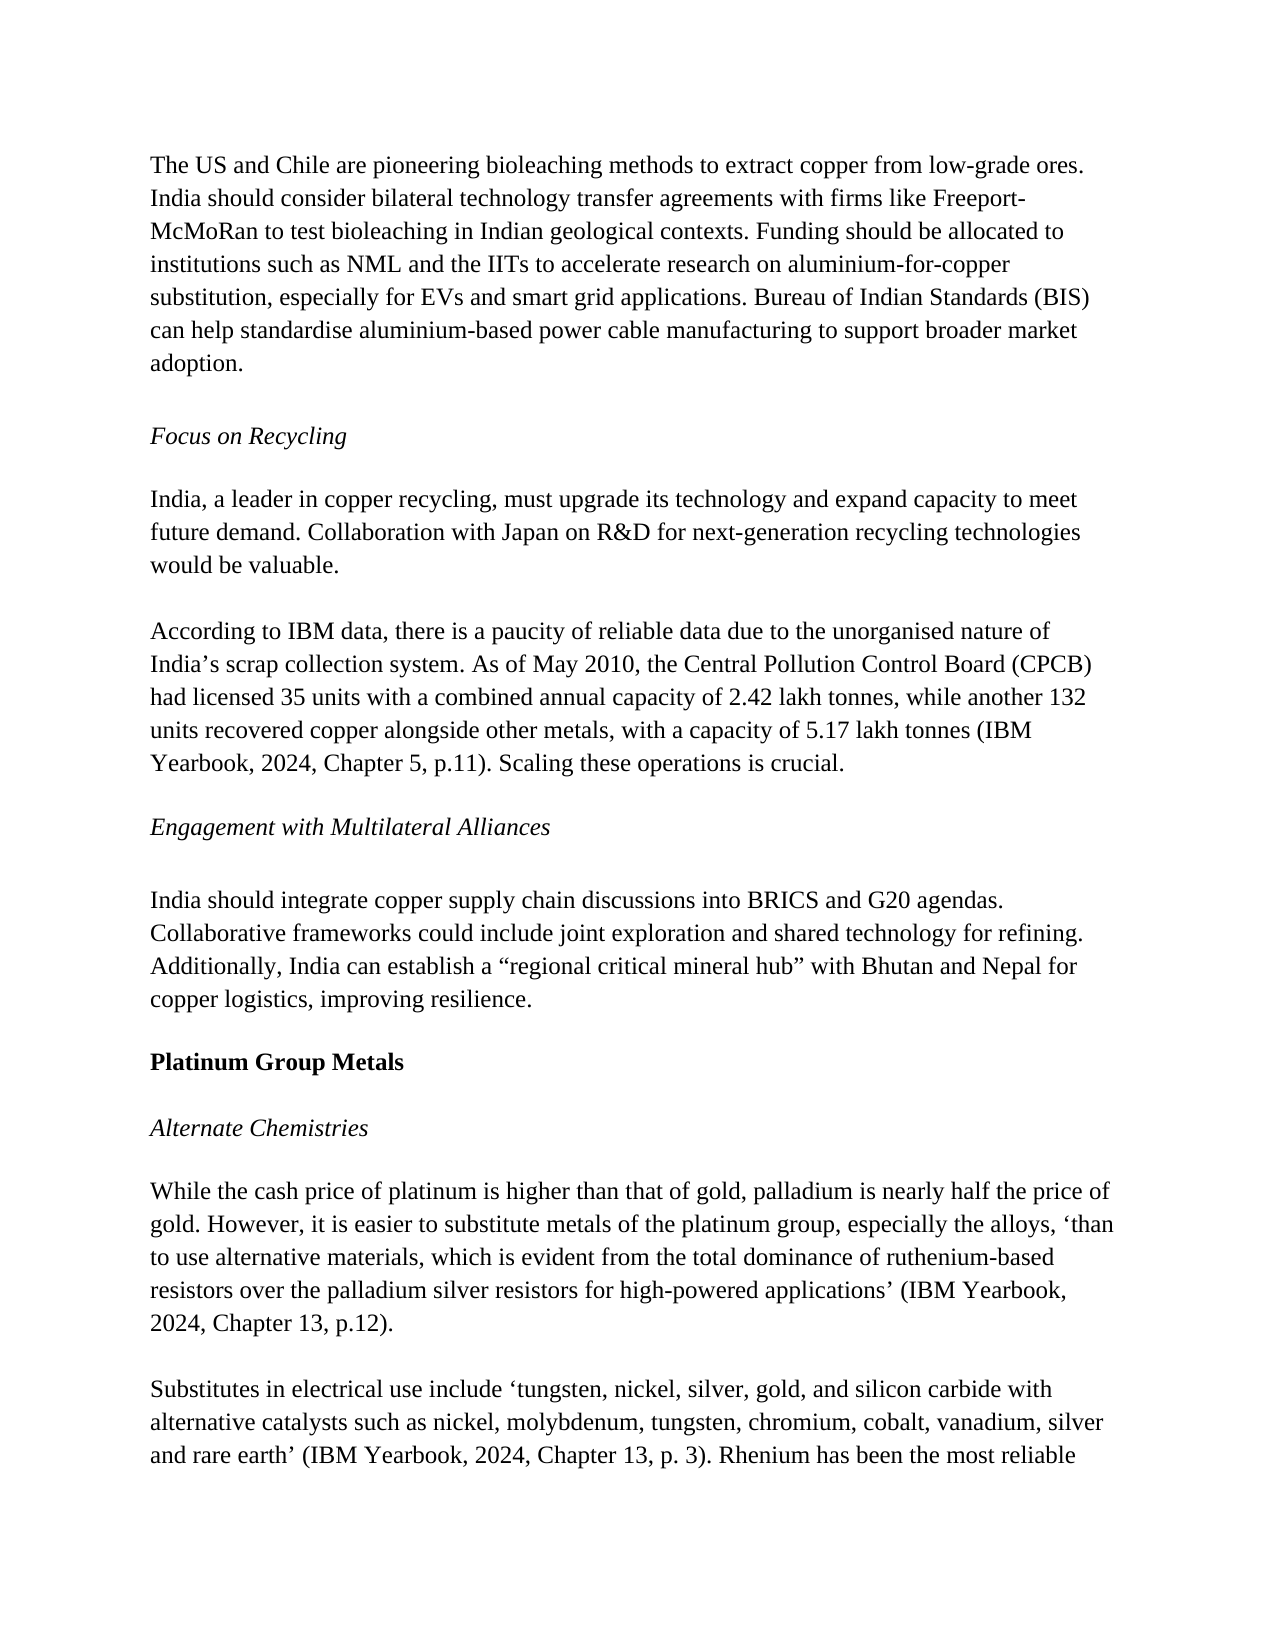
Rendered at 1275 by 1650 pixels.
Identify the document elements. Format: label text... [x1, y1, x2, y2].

text Engagement with Multilateral Alliances [150, 812, 1125, 880]
text While the cash price of platinum is higher than that of gold, palladium is nearly half the price of gold. However, it is easier to substitute metals of the platinum group, especially the alloys, ‘than to use alternative materials, which is evident from the total dominance of ruthenium-based resistors over the palladium silver resistors for high-powered applications’ (IBM Yearbook, 2024, Chapter 13, p.12). [150, 1176, 1125, 1337]
text Focus on Recycling [150, 421, 1125, 450]
text According to IBM data, there is a paucity of reliable data due to the unorganised nature of India’s scrap collection system. As of May 2010, the Central Pollution Control Board (CPCB) had licensed 35 units with a combined annual capacity of 2.42 lakh tonnes, while another 132 units recovered copper alongside other metals, with a capacity of 5.17 lakh tonnes (IBM Yearbook, 2024, Chapter 5, p.11). Scaling these operations is crucial. [150, 616, 1125, 777]
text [150, 1374, 1125, 1469]
text India should integrate copper supply chain discussions into BRICS and G20 agendas. Collaborative frameworks could include joint exploration and shared technology for refining. Additionally, India can establish a “regional critical mineral hub” with Bhutan and Nepal for copper logistics, improving resilience. [150, 885, 1125, 1013]
text India, a leader in copper recycling, must upgrade its technology and expand capacity to meet future demand. Collaboration with Japan on R&D for next-generation recycling technologies would be valuable. [150, 484, 1125, 579]
text The US and Chile are pioneering bioleaching methods to extract copper from low-grade ores. India should consider bilateral technology transfer agreements with firms like Freeport-McMoRan to test bioleaching in Indian geological contexts. Funding should be allocated to institutions such as NML and the IITs to accelerate research on aluminium-for-copper substitution, especially for EVs and smart grid applications. Bureau of Indian Standards (BIS) can help standardise aluminium-based power cable manufacturing to support broader market adoption. [150, 150, 1125, 416]
text Alternate Chemistries [150, 1113, 1125, 1142]
text Platinum Group Metals [150, 1047, 1125, 1076]
